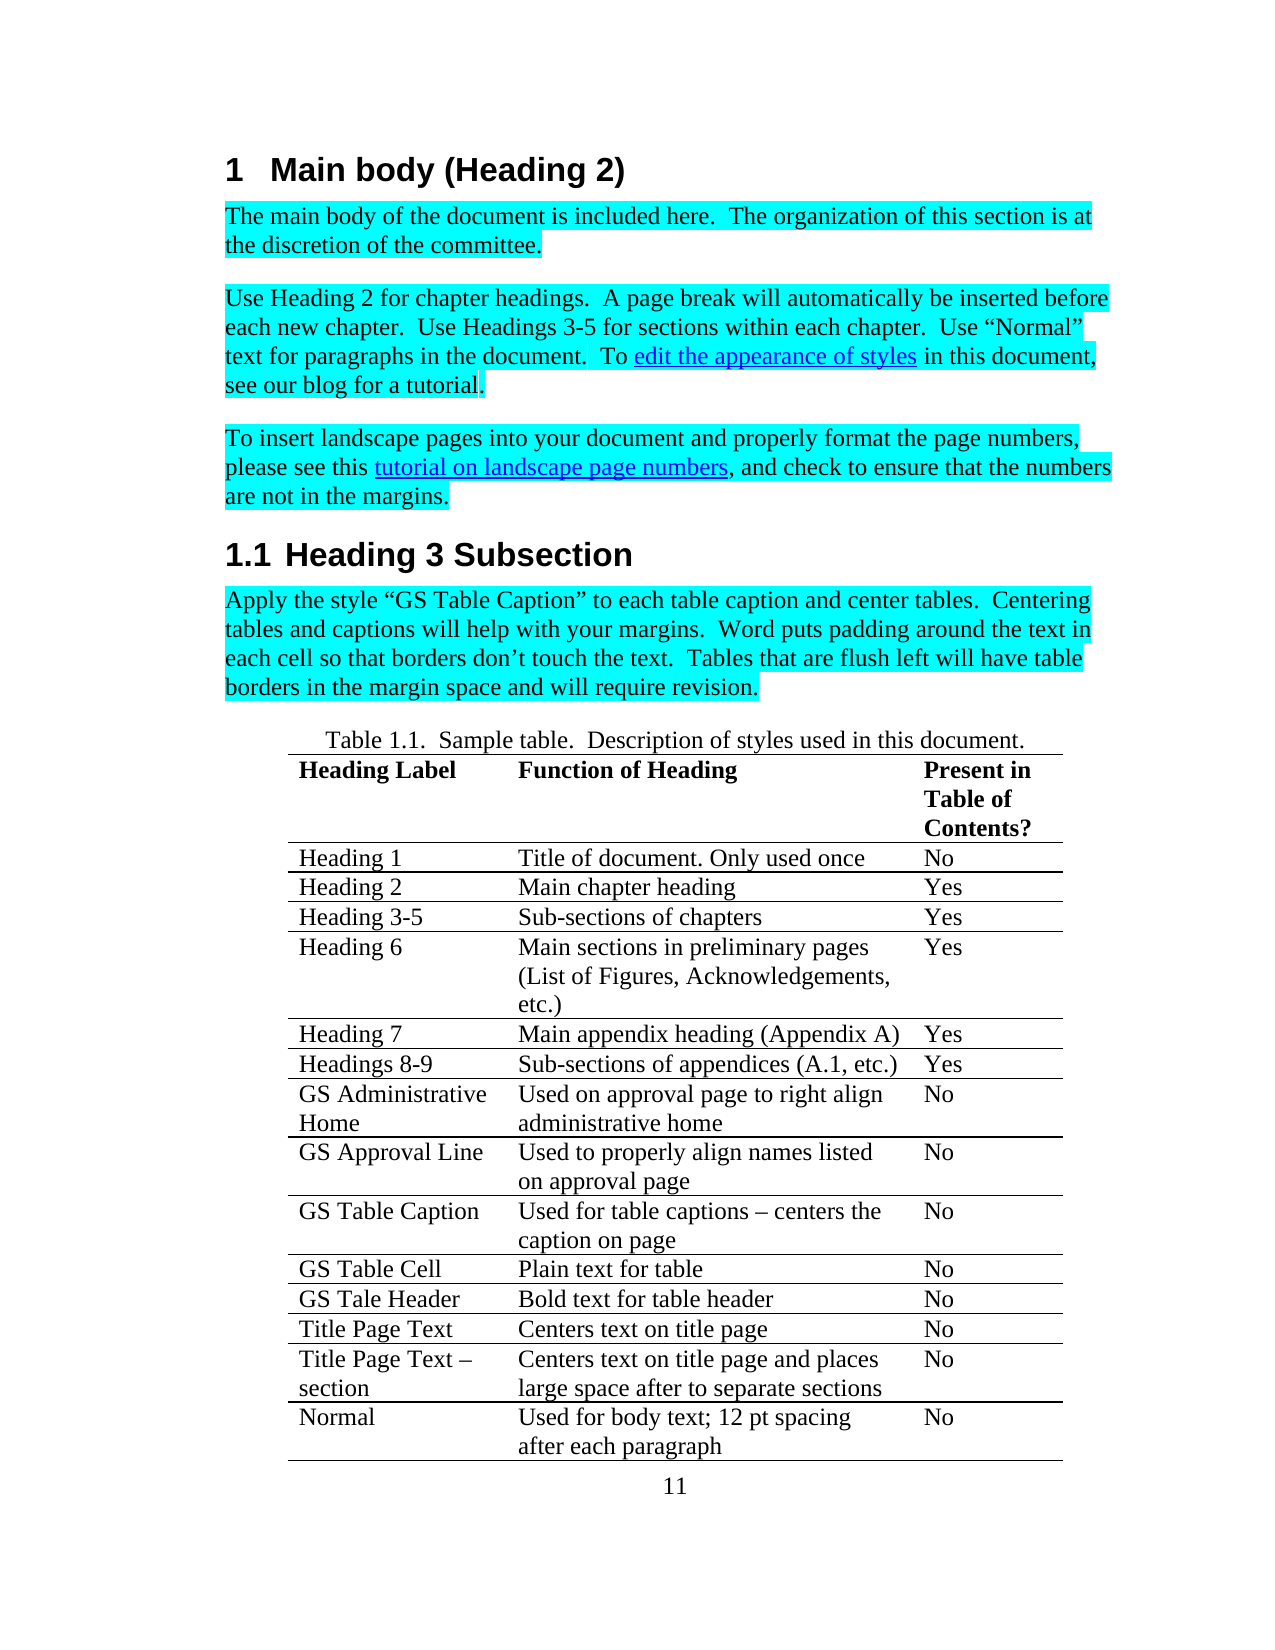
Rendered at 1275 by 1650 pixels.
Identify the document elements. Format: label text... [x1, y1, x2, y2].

table_cell No [912, 1344, 1062, 1401]
text To insert landscape pages into your document and properly format the page numbers, please see this tutorial on landscape page numbers, and check to ensure that the numbers are not in the margins. [225, 423, 1125, 510]
table_header Present in Table of Contents? [912, 755, 1062, 842]
table_cell No [912, 1196, 1062, 1253]
table_cell No [912, 1138, 1062, 1195]
subtitle Main body (Heading 2) [225, 150, 1125, 188]
table_cell Heading 3-5 [288, 902, 507, 931]
subtitle Heading 3 Subsection [225, 535, 1125, 573]
table_cell GS Table Caption [288, 1196, 507, 1253]
table_cell No [912, 843, 1062, 871]
table_cell No [912, 1403, 1062, 1460]
table_cell Used for table captions – centers the caption on page [507, 1196, 912, 1253]
text Use Heading 2 for chapter headings. A page break will automatically be inserted before each new chapter. Use Headings 3-5 for sections within each chapter. Use “Normal” text for paragraphs in the document. To edit the appearance of styles in this document, see our blog for a tutorial. [225, 283, 1125, 398]
table_cell Heading 6 [288, 932, 507, 1018]
table_header Heading Label [288, 755, 507, 842]
table_cell Used on approval page to right align administrative home [507, 1079, 912, 1136]
table_cell Used to properly align names listed on approval page [507, 1138, 912, 1195]
table_cell Yes [912, 932, 1062, 1018]
table_cell Normal [288, 1403, 507, 1460]
table_cell Sub-sections of chapters [507, 902, 912, 931]
table_cell No [912, 1314, 1062, 1343]
table_cell Yes [912, 1049, 1062, 1078]
table_cell Plain text for table [507, 1255, 912, 1283]
table_cell GS Table Cell [288, 1255, 507, 1283]
table_cell GS Approval Line [288, 1138, 507, 1195]
table_cell Main appendix heading (Appendix A) [507, 1019, 912, 1048]
text The main body of the document is included here. The organization of this section is at the discretion of the committee. [542, 201, 1125, 258]
table_cell Heading 1 [288, 843, 507, 871]
table_cell Bold text for table header [507, 1284, 912, 1313]
table_cell Title Page Text [288, 1314, 507, 1343]
table_cell No [912, 1079, 1062, 1136]
table_cell Heading 7 [288, 1019, 507, 1048]
table_cell Main sections in preliminary pages (List of Figures, Acknowledgements, etc.) [507, 932, 912, 1018]
table_header Function of Heading [507, 755, 912, 842]
table_cell Title of document. Only used once [507, 843, 912, 871]
table_cell Centers text on title page and places large space after to separate sections [507, 1344, 912, 1401]
table_cell Used for body text; 12 pt spacing after each paragraph [507, 1403, 912, 1460]
table_cell Heading 2 [288, 873, 507, 901]
table_cell Main chapter heading [507, 873, 912, 901]
table_cell Yes [912, 873, 1062, 901]
table_cell Centers text on title page [507, 1314, 912, 1343]
text Apply the style “GS Table Caption” to each table caption and center tables. Centering tables and captions will help with your margins. Word puts padding around the text in each cell so that borders don’t touch the text. Tables that are flush left will have table borders in the margin space and will require revision. [759, 586, 1125, 701]
table_cell No [912, 1255, 1062, 1283]
table_cell GS Administrative Home [288, 1079, 507, 1136]
table_cell GS Tale Header [288, 1284, 507, 1313]
table_cell Yes [912, 902, 1062, 931]
table_cell Headings 8-9 [288, 1049, 507, 1078]
table_cell No [912, 1284, 1062, 1313]
table_cell Yes [912, 1019, 1062, 1048]
table_cell Title Page Text – section [288, 1344, 507, 1401]
table_cell Sub-sections of appendices (A.1, etc.) [507, 1049, 912, 1078]
